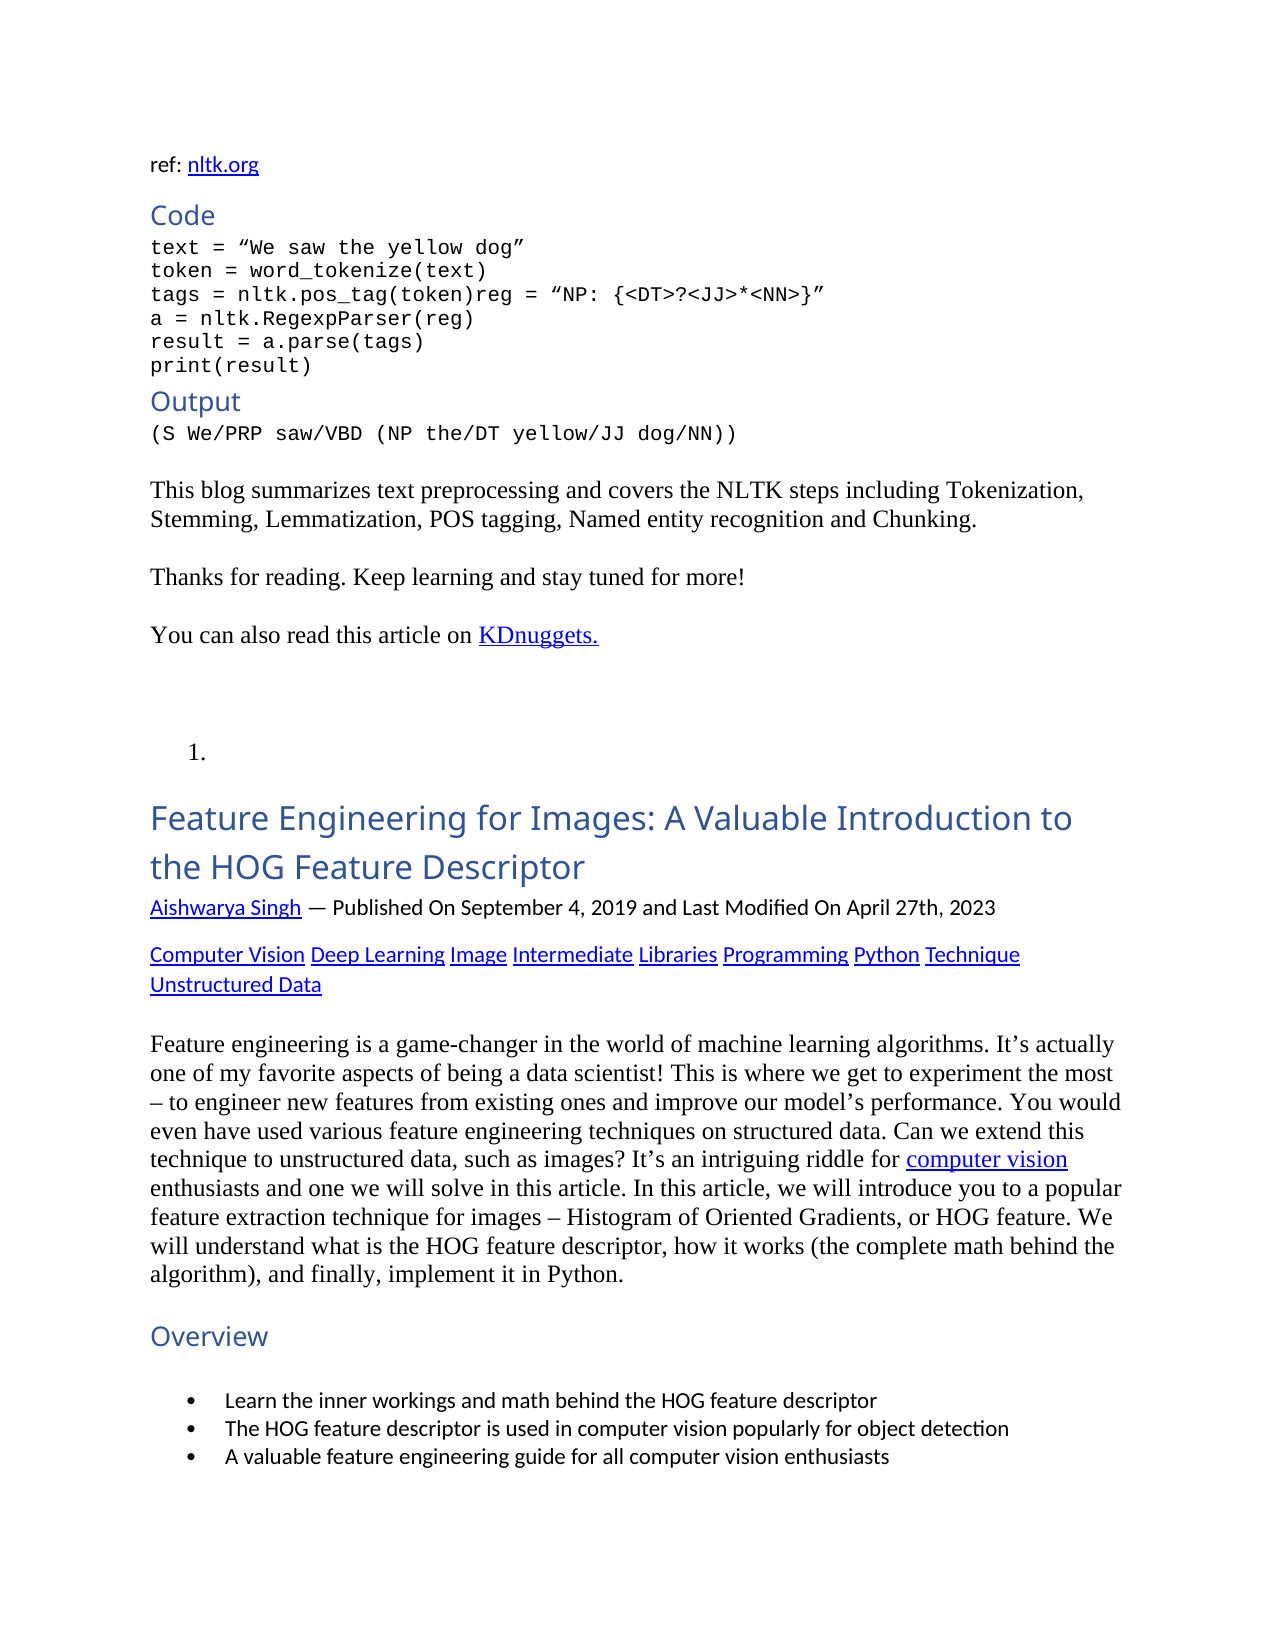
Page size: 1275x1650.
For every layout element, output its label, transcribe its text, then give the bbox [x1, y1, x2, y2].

list Learn the inner workings and math behind the HOG feature descriptor [187, 1386, 1125, 1414]
text You can also read this article on KDnuggets. [150, 620, 1125, 649]
text Thanks for reading. Keep learning and stay tuned for more! [150, 562, 1125, 591]
subtitle Feature Engineering for Images: A Valuable Introduction to the HOG Feature Descriptor [150, 795, 1125, 889]
subtitle Overview [150, 1317, 1125, 1354]
subtitle Code [150, 197, 1125, 234]
text ref: nltk.org [150, 150, 1125, 178]
text This blog summarizes text preprocessing and covers the NLTK steps including Tokenization, Stemming, Lemmatization, POS tagging, Named entity recognition and Chunking. [150, 475, 1125, 533]
text text = “We saw the yellow dog” token = word_tokenize(text) tags = nltk.pos_tag(token)reg = “NP: {<DT>?<JJ>*<NN>}” a = nltk.RegexpParser(reg) result = a.parse(tags) print(result) [150, 237, 1125, 378]
text Computer Vision Deep Learning Image Intermediate Libraries Programming Python Technique Unstructured Data [150, 940, 1125, 998]
text Feature engineering is a game-changer in the world of machine learning algorithms. It’s actually one of my favorite aspects of being a data scientist! This is where we get to experiment the most – to engineer new features from existing ones and improve our model’s performance. You would even have used various feature engineering techniques on structured data. Can we extend this technique to unstructured data, such as images? It’s an intriguing riddle for computer vision enthusiasts and one we will solve in this article. In this article, we will introduce you to a popular feature extraction technique for images – Histogram of Oriented Gradients, or HOG feature. We will understand what is the HOG feature descriptor, how it works (the complete math behind the algorithm), and finally, implement it in Python. [150, 1029, 1125, 1288]
text (S We/PRP saw/VBD (NP the/DT yellow/JJ dog/NN)) [150, 422, 1125, 446]
subtitle Output [150, 383, 1125, 419]
list A valuable feature engineering guide for all computer vision enthusiasts [187, 1442, 1125, 1470]
text Aishwarya Singh — Published On September 4, 2019 and Last Modified On April 27th, 2023 [150, 893, 1125, 921]
list The HOG feature descriptor is used in computer vision popularly for object detection [187, 1414, 1125, 1442]
